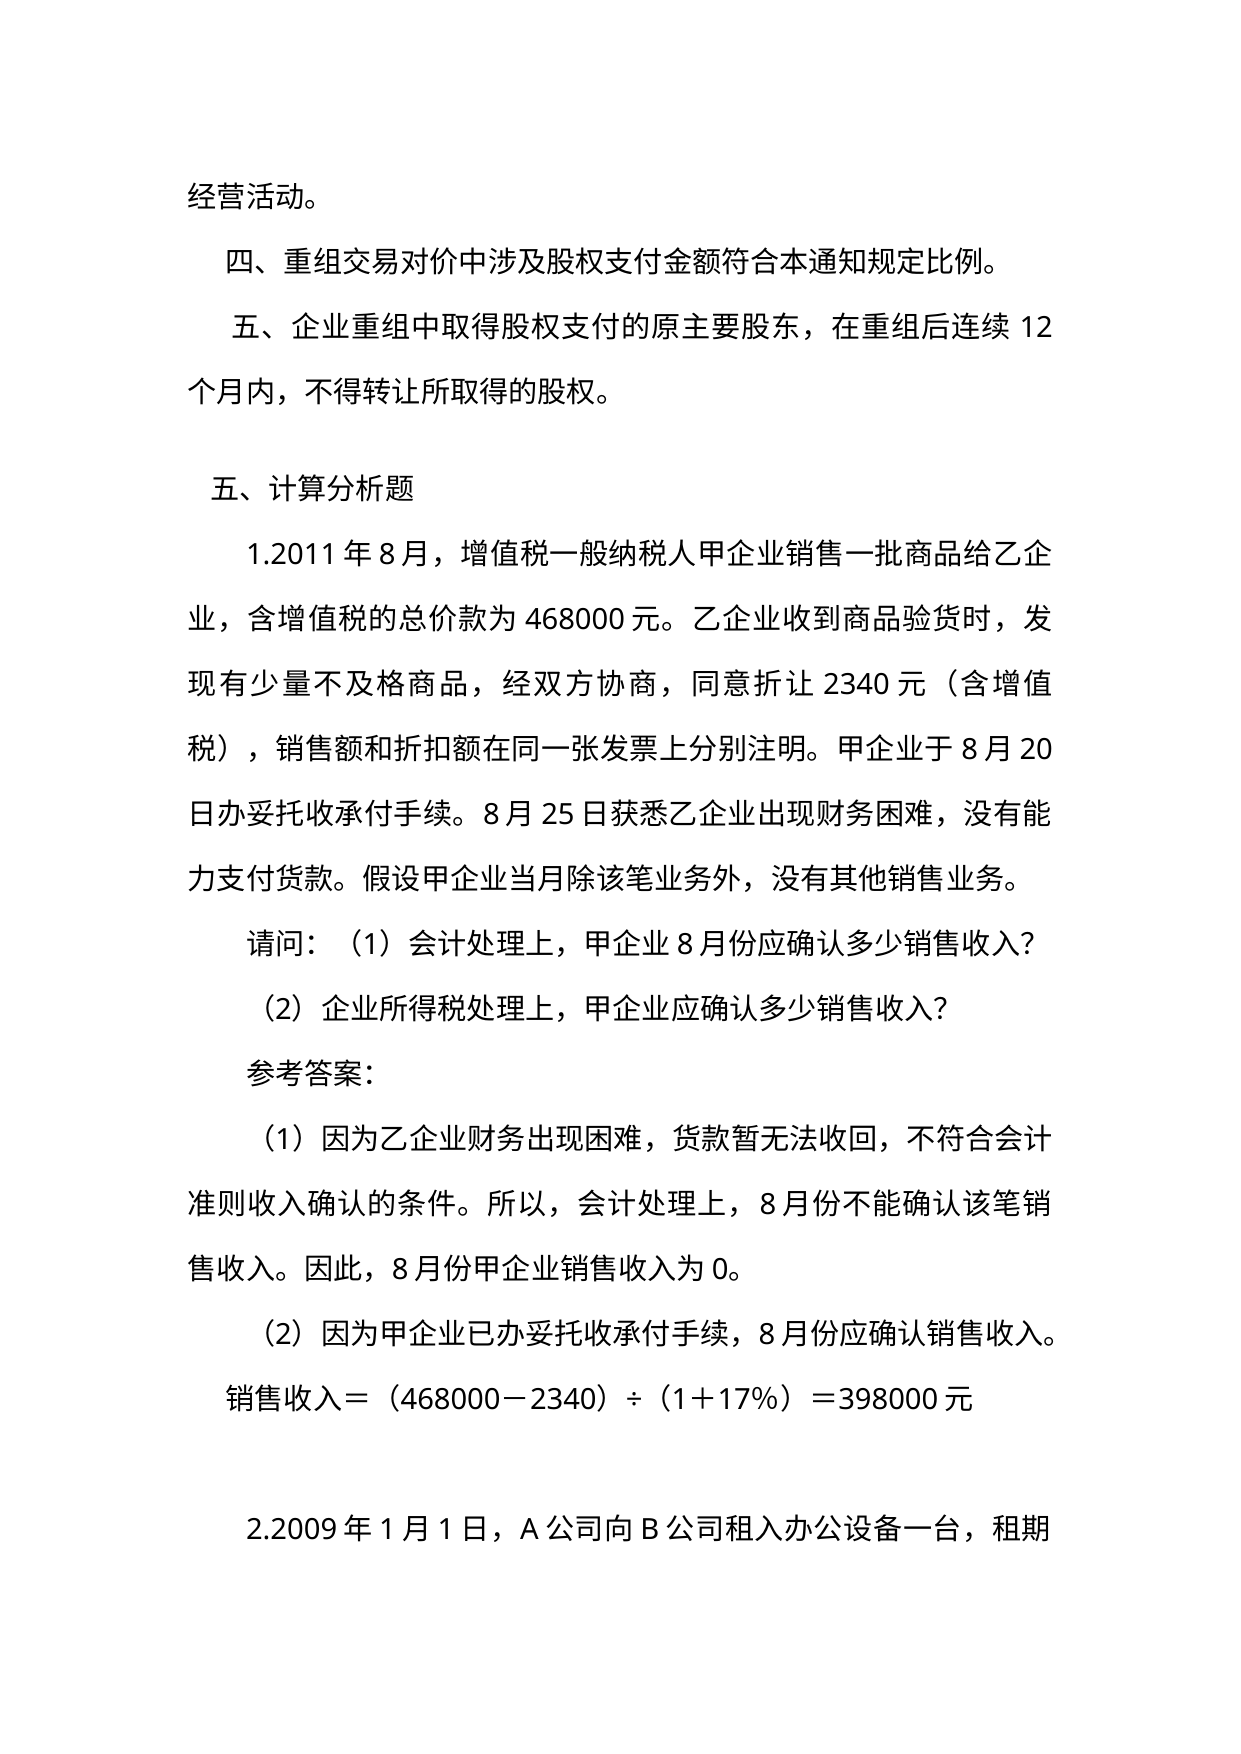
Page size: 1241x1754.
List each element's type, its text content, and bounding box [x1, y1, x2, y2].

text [187, 162, 1053, 227]
text 1.2011年8月，增值税一般纳税人甲企业销售一批商品给乙企业，含增值税的总价款为468000元。乙企业收到商品验货时，发现有少量不及格商品，经双方协商，同意折让2340元（含增值税），销售额和折扣额在同一张发票上分别注明。甲企业于8月20日办妥托收承付手续。8月25日获悉乙企业出现财务困难，没有能力支付货款。假设甲企业当月除该笔业务外，没有其他销售业务。 [187, 519, 1053, 909]
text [187, 1494, 1053, 1559]
text 五、计算分析题 [187, 454, 1053, 519]
text （2）因为甲企业已办妥托收承付手续，8月份应确认销售收入。 [187, 1299, 1053, 1364]
text （2）企业所得税处理上，甲企业应确认多少销售收入？ [187, 974, 1053, 1039]
text 参考答案： [187, 1039, 1053, 1104]
text 四、重组交易对价中涉及股权支付金额符合本通知规定比例。 [187, 227, 1053, 292]
text 销售收入＝（468000－2340）÷（1＋17％）＝398000元 [187, 1364, 1053, 1429]
text 五、企业重组中取得股权支付的原主要股东，在重组后连续12个月内，不得转让所取得的股权。 [187, 292, 1053, 422]
text （1）因为乙企业财务出现困难，货款暂无法收回，不符合会计准则收入确认的条件。所以，会计处理上，8月份不能确认该笔销售收入。因此，8月份甲企业销售收入为0。 [187, 1104, 1053, 1299]
text 请问：（1）会计处理上，甲企业8月份应确认多少销售收入？ [187, 909, 1053, 974]
